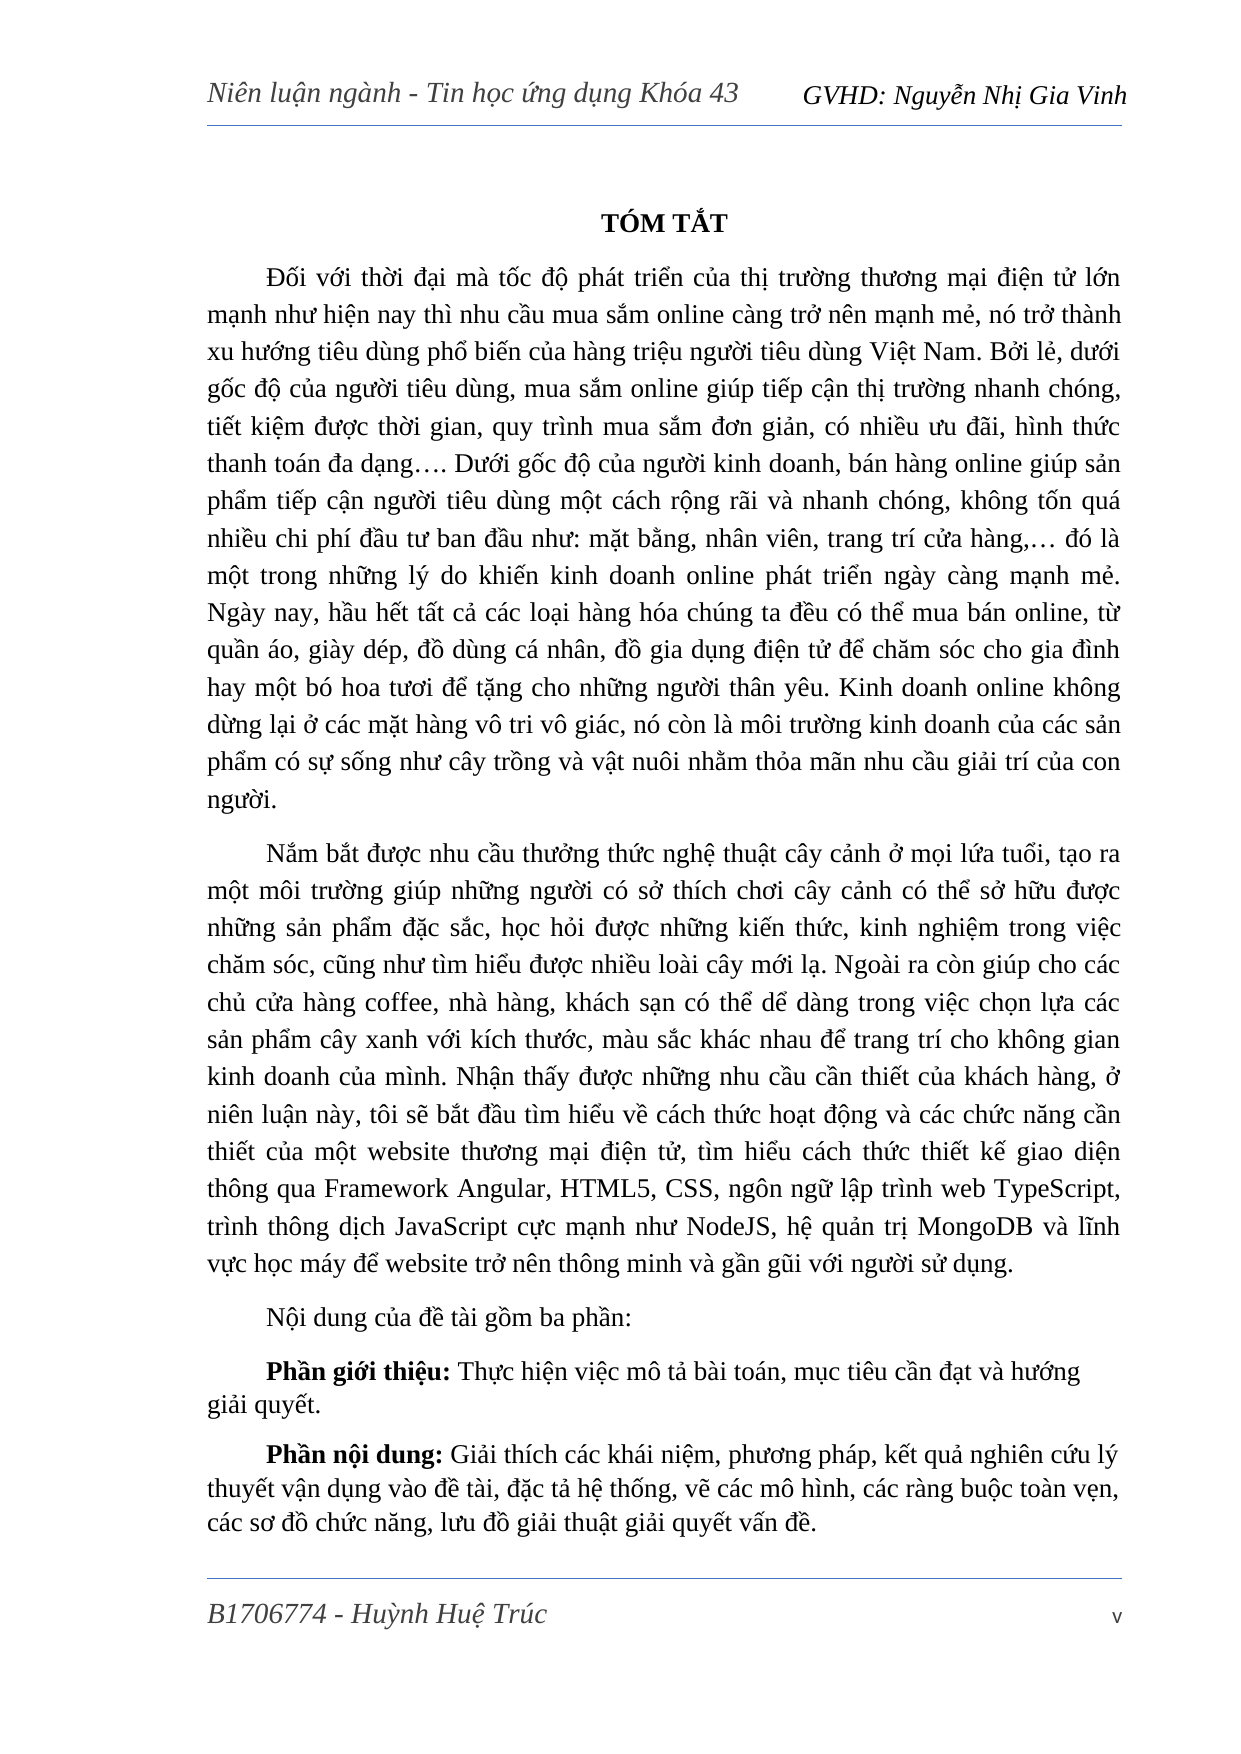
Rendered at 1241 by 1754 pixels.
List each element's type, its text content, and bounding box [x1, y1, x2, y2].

text Phần nội dung: Giải thích các khái niệm, phương pháp, kết quả nghiên cứu lý thuyết vận dụng vào đề tài, đặc tả hệ thống, vẽ các mô hình, các ràng buộc toàn vẹn, các sơ đồ chức năng, lưu đồ giải thuật giải quyết vấn đề. [207, 1439, 1122, 1537]
text Phần giới thiệu: Thực hiện việc mô tả bài toán, mục tiêu cần đạt và hướng giải quyết. [207, 1355, 1122, 1419]
text Nắm bắt được nhu cầu thưởng thức nghệ thuật cây cảnh ở mọi lứa tuổi, tạo ra một môi trường giúp những người có sở thích chơi cây cảnh có thể sở hữu được những sản phẩm đặc sắc, học hỏi được những kiến thức, kinh nghiệm trong việc chăm sóc, cũng như tìm hiểu được nhiều loài cây mới lạ. Ngoài ra còn giúp cho các chủ cửa hàng coffee, nhà hàng, khách sạn có thể dể dàng trong việc chọn lựa các sản phẩm cây xanh với kích thước, màu sắc khác nhau để trang trí cho không gian kinh doanh của mình. Nhận thấy được những nhu cầu cần thiết của khách hàng, ở niên luận này, tôi sẽ bắt đầu tìm hiểu về cách thức hoạt động và các chức năng cần thiết của một website thương mại điện tử, tìm hiểu cách thức thiết kế giao diện thông qua Framework Angular, HTML5, CSS, ngôn ngữ lập trình web TypeScript, trình thông dịch JavaScript cực mạnh như NodeJS, hệ quản trị MongoDB và lĩnh vực học máy để website trở nên thông minh và gần gũi với người sử dụng. [207, 837, 1122, 1278]
text Nội dung của đề tài gồm ba phần: [207, 1301, 1122, 1332]
text TÓM TẮT [207, 207, 1122, 238]
text Đối với thời đại mà tốc độ phát triển của thị trường thương mại điện tử lớn mạnh như hiện nay thì nhu cầu mua sắm online càng trở nên mạnh mẻ, nó trở thành xu hướng tiêu dùng phổ biến của hàng triệu người tiêu dùng Việt Nam. Bởi lẻ, dưới gốc độ của người tiêu dùng, mua sắm online giúp tiếp cận thị trường nhanh chóng, tiết kiệm được thời gian, quy trình mua sắm đơn giản, có nhiều ưu đãi, hình thức thanh toán đa dạng…. Dưới gốc độ của người kinh doanh, bán hàng online giúp sản phẩm tiếp cận người tiêu dùng một cách rộng rãi và nhanh chóng, không tốn quá nhiều chi phí đầu tư ban đầu như: mặt bằng, nhân viên, trang trí cửa hàng,… đó là một trong những lý do khiến kinh doanh online phát triển ngày càng mạnh mẻ. Ngày nay, hầu hết tất cả các loại hàng hóa chúng ta đều có thể mua bán online, từ quần áo, giày dép, đồ dùng cá nhân, đồ gia dụng điện tử để chăm sóc cho gia đình hay một bó hoa tươi để tặng cho những người thân yêu. Kinh doanh online không dừng lại ở các mặt hàng vô tri vô giác, nó còn là môi trường kinh doanh của các sản phẩm có sự sống như cây trồng và vật nuôi nhằm thỏa mãn nhu cầu giải trí của con người. [207, 261, 1122, 814]
